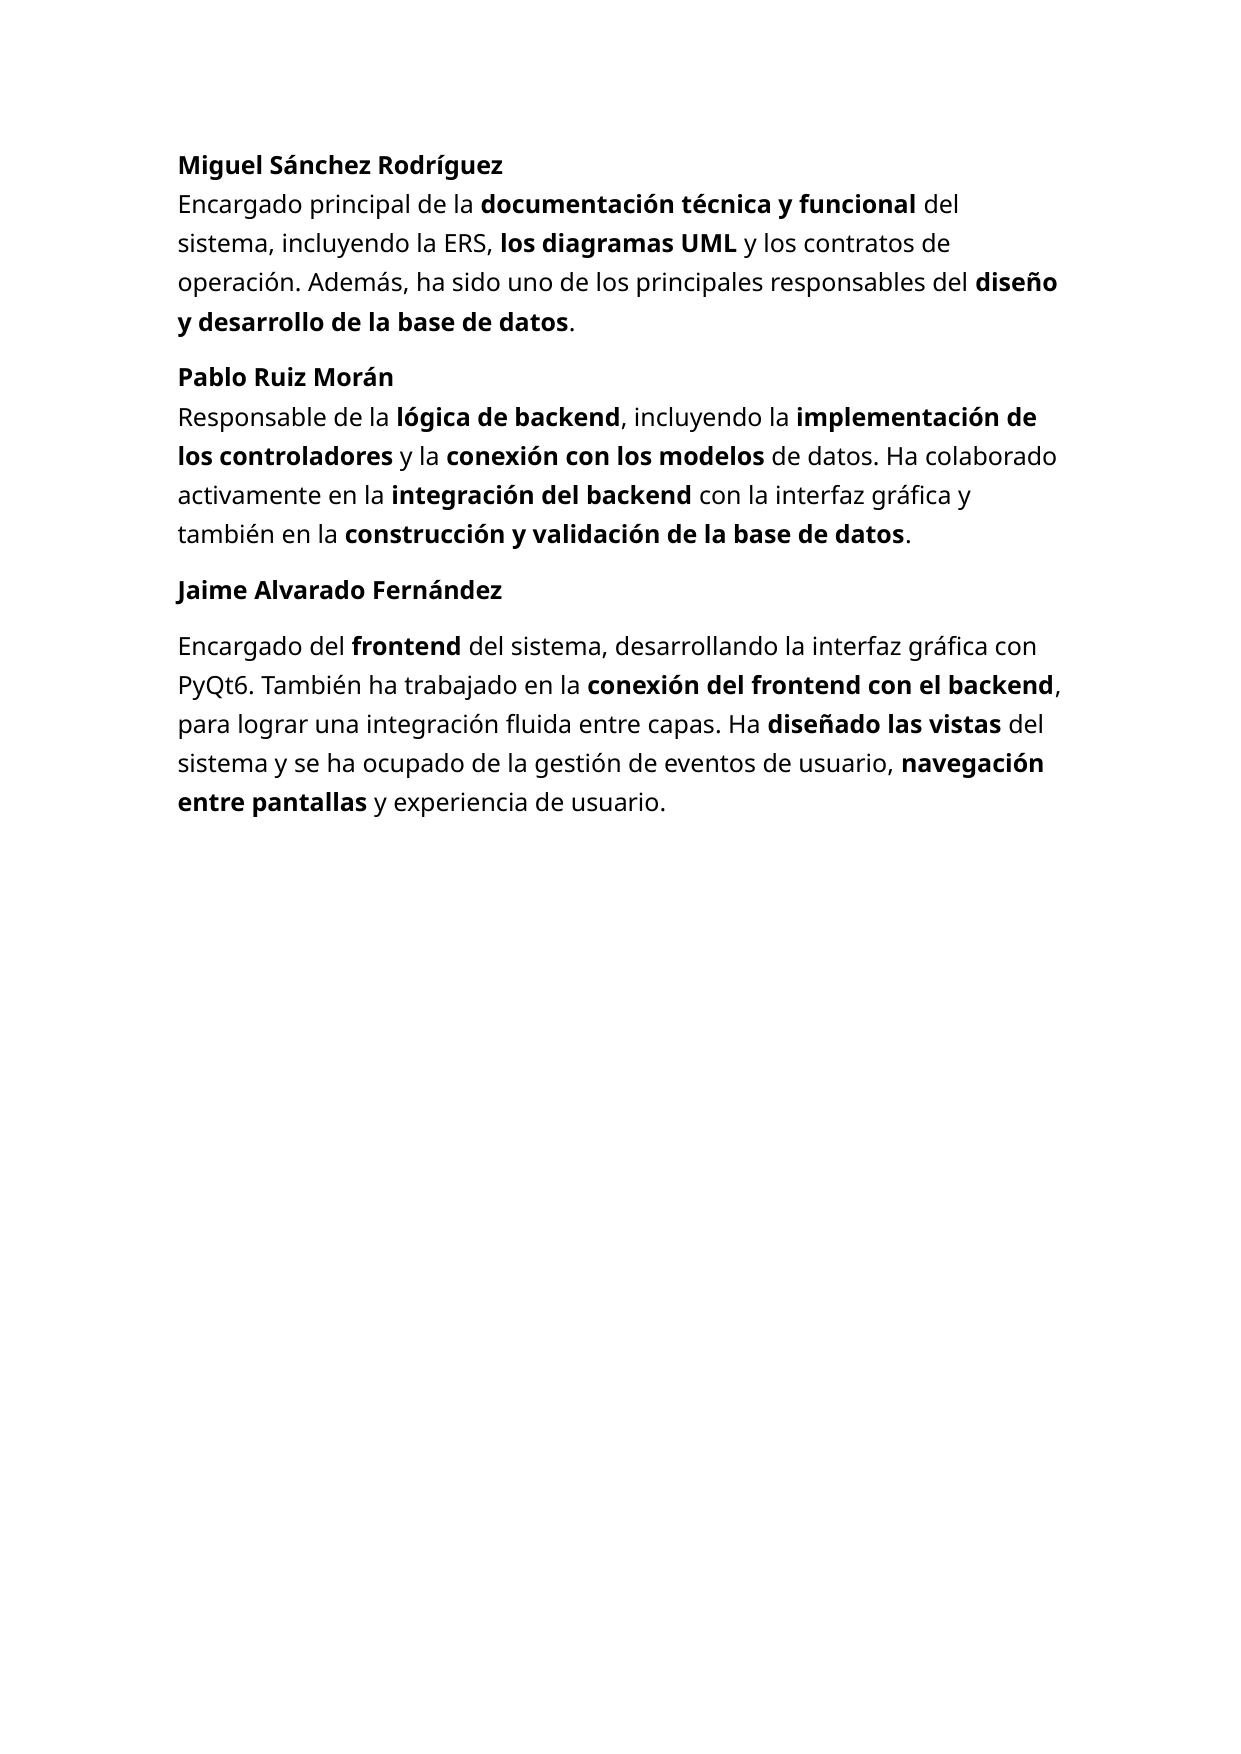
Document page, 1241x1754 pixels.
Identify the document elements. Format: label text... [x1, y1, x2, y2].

text Jaime Alvarado Fernández [177, 573, 1063, 607]
text Encargado del frontend del sistema, desarrollando la interfaz gráfica con PyQt6. También ha trabajado en la conexión del frontend con el backend, para lograr una integración fluida entre capas. Ha diseñado las vistas del sistema y se ha ocupado de la gestión de eventos de usuario, navegación entre pantallas y experiencia de usuario. [177, 628, 1063, 819]
text Pablo Ruiz Morán Responsable de la lógica de backend, incluyendo la implementación de los controladores y la conexión con los modelos de datos. Ha colaborado activamente en la integración del backend con la interfaz gráfica y también en la construcción y validación de la base de datos. [177, 360, 1063, 551]
text Miguel Sánchez Rodríguez Encargado principal de la documentación técnica y funcional del sistema, incluyendo la ERS, los diagramas UML y los contratos de operación. Además, ha sido uno de los principales responsables del diseño y desarrollo de la base de datos. [177, 148, 1063, 338]
